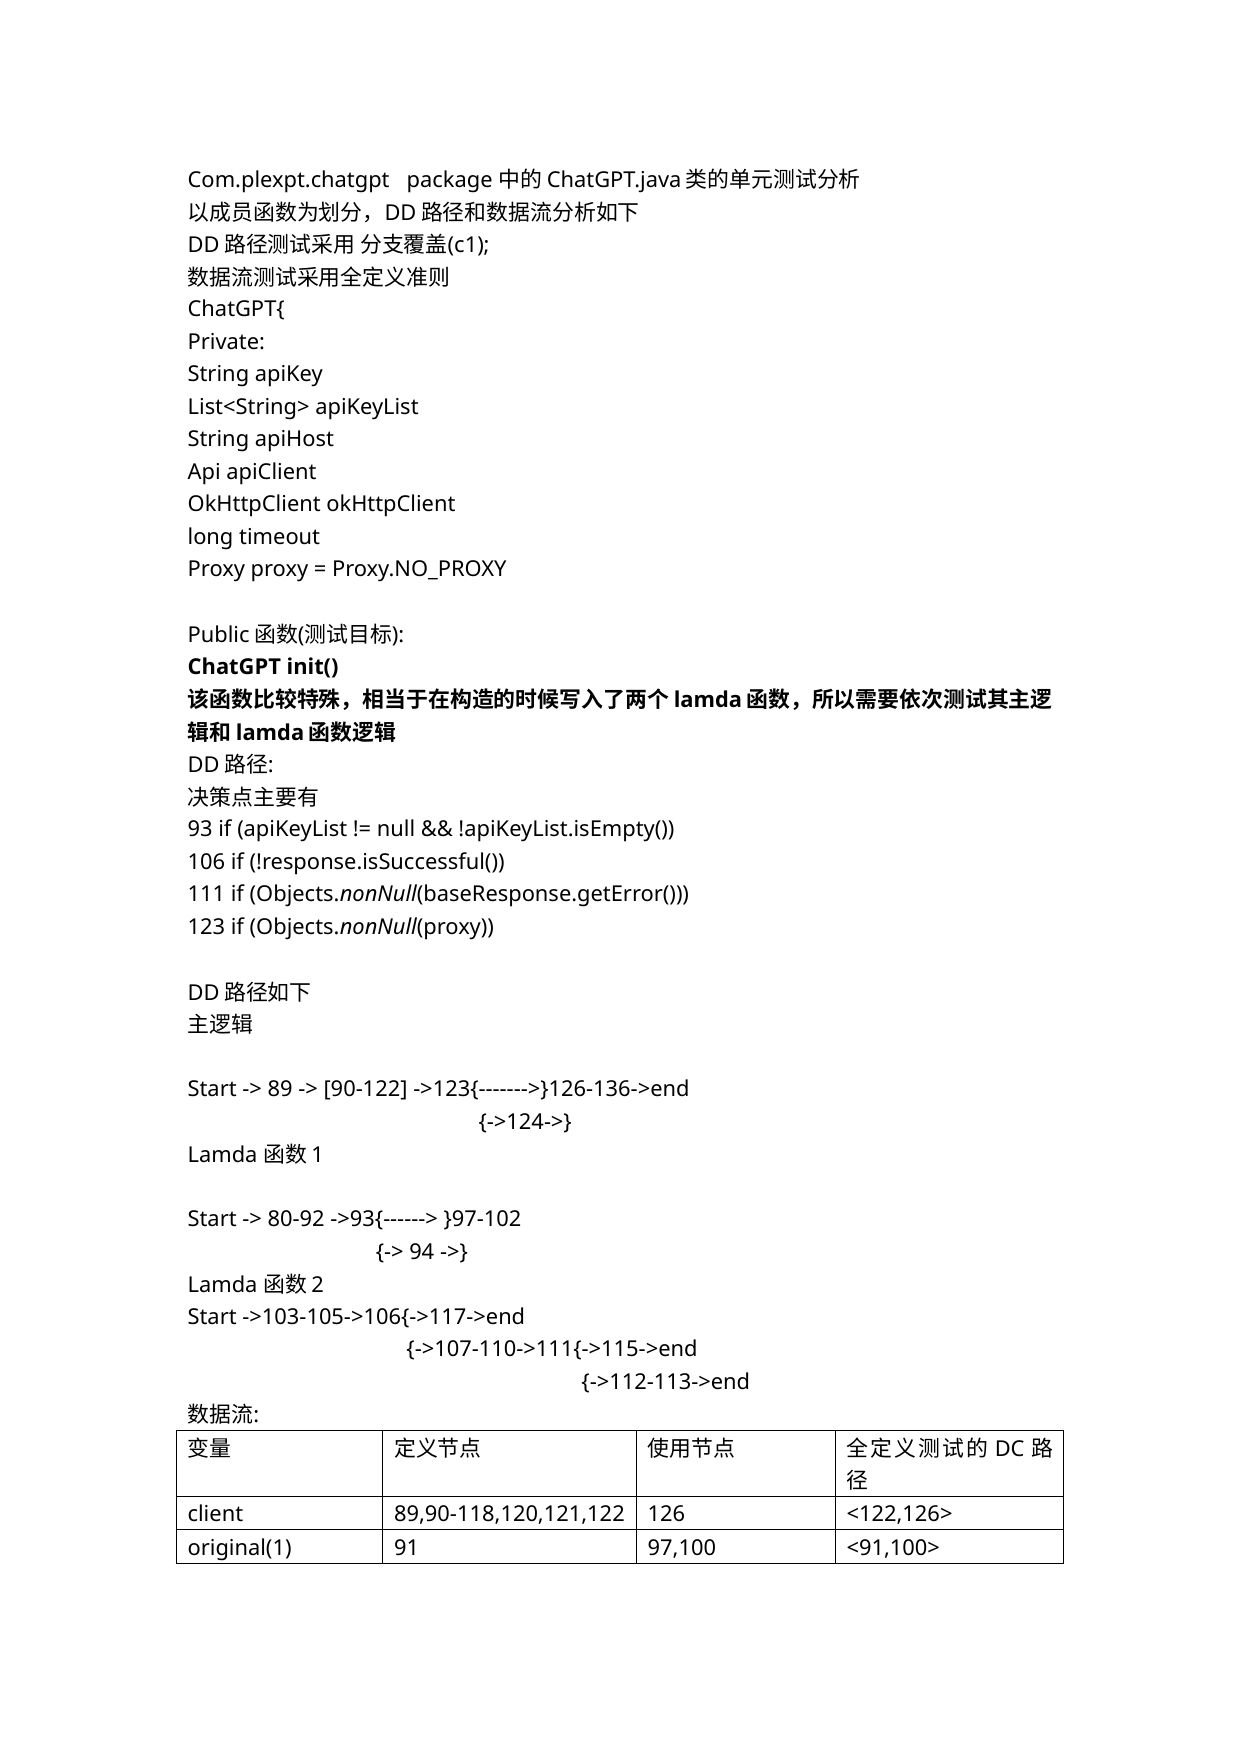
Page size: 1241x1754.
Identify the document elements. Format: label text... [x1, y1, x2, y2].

table_header 使用节点 [637, 1431, 835, 1496]
text DD路径: [187, 747, 1053, 779]
text Start -> 80-92 ->93{------> }97-102 [187, 1202, 1053, 1234]
text Lamda 函数1 [187, 1137, 1053, 1169]
table_cell 97,100 [637, 1530, 835, 1563]
text 106 if (!response.isSuccessful()) [187, 844, 1053, 877]
text Start -> 89 -> [90-122] ->123{------->}126-136->end [187, 1072, 1053, 1104]
text 决策点主要有 [187, 779, 1053, 812]
table_cell 91 [383, 1530, 636, 1563]
text {-> 94 ->} [187, 1234, 1053, 1267]
text {->107-110->111{->115->end [187, 1332, 1053, 1364]
text {->124->} [187, 1104, 1053, 1137]
table_cell 126 [637, 1497, 835, 1529]
text Proxy proxy = Proxy.NO_PROXY [187, 552, 1053, 584]
text Start ->103-105->106{->117->end [187, 1299, 1053, 1332]
text 主逻辑 [187, 1007, 1053, 1039]
table_cell client [177, 1497, 382, 1529]
text 以成员函数为划分，DD路径和数据流分析如下 [187, 194, 1053, 227]
text Private: [187, 324, 1053, 357]
text {->112-113->end [187, 1364, 1053, 1397]
text 93 if (apiKeyList != null && !apiKeyList.isEmpty()) [187, 812, 1053, 844]
text 111 if (Objects.nonNull(baseResponse.getError())) [187, 877, 1053, 909]
text 数据流: [187, 1397, 1053, 1429]
text DD路径如下 [187, 974, 1053, 1007]
text Public函数(测试目标): [187, 617, 1053, 649]
text OkHttpClient okHttpClient [187, 487, 1053, 519]
text List<String> apiKeyList [187, 389, 1053, 422]
text String apiHost [187, 422, 1053, 454]
table_header 定义节点 [383, 1431, 636, 1496]
text 该函数比较特殊，相当于在构造的时候写入了两个lamda函数，所以需要依次测试其主逻辑和lamda函数逻辑 [187, 682, 1053, 747]
text Lamda 函数2 [187, 1267, 1053, 1299]
table_cell 89,90-118,120,121,122 [383, 1497, 636, 1529]
text String apiKey [187, 357, 1053, 389]
text long timeout [187, 519, 1053, 552]
text 123 if (Objects.nonNull(proxy)) [187, 909, 1053, 942]
text Api apiClient [187, 454, 1053, 487]
table_header 全定义测试的DC路径 [836, 1431, 1063, 1496]
text 数据流测试采用全定义准则 [187, 259, 1053, 292]
table_header 变量 [177, 1431, 382, 1496]
table_cell <91,100> [836, 1530, 1063, 1563]
text Com.plexpt.chatgpt package 中的ChatGPT.java类的单元测试分析 [187, 162, 1053, 194]
text ChatGPT{ [187, 292, 1053, 324]
text ChatGPT init() [187, 649, 1053, 682]
table_cell <122,126> [836, 1497, 1063, 1529]
table_cell original(1) [177, 1530, 382, 1563]
text DD路径测试采用 分支覆盖(c1); [187, 227, 1053, 259]
